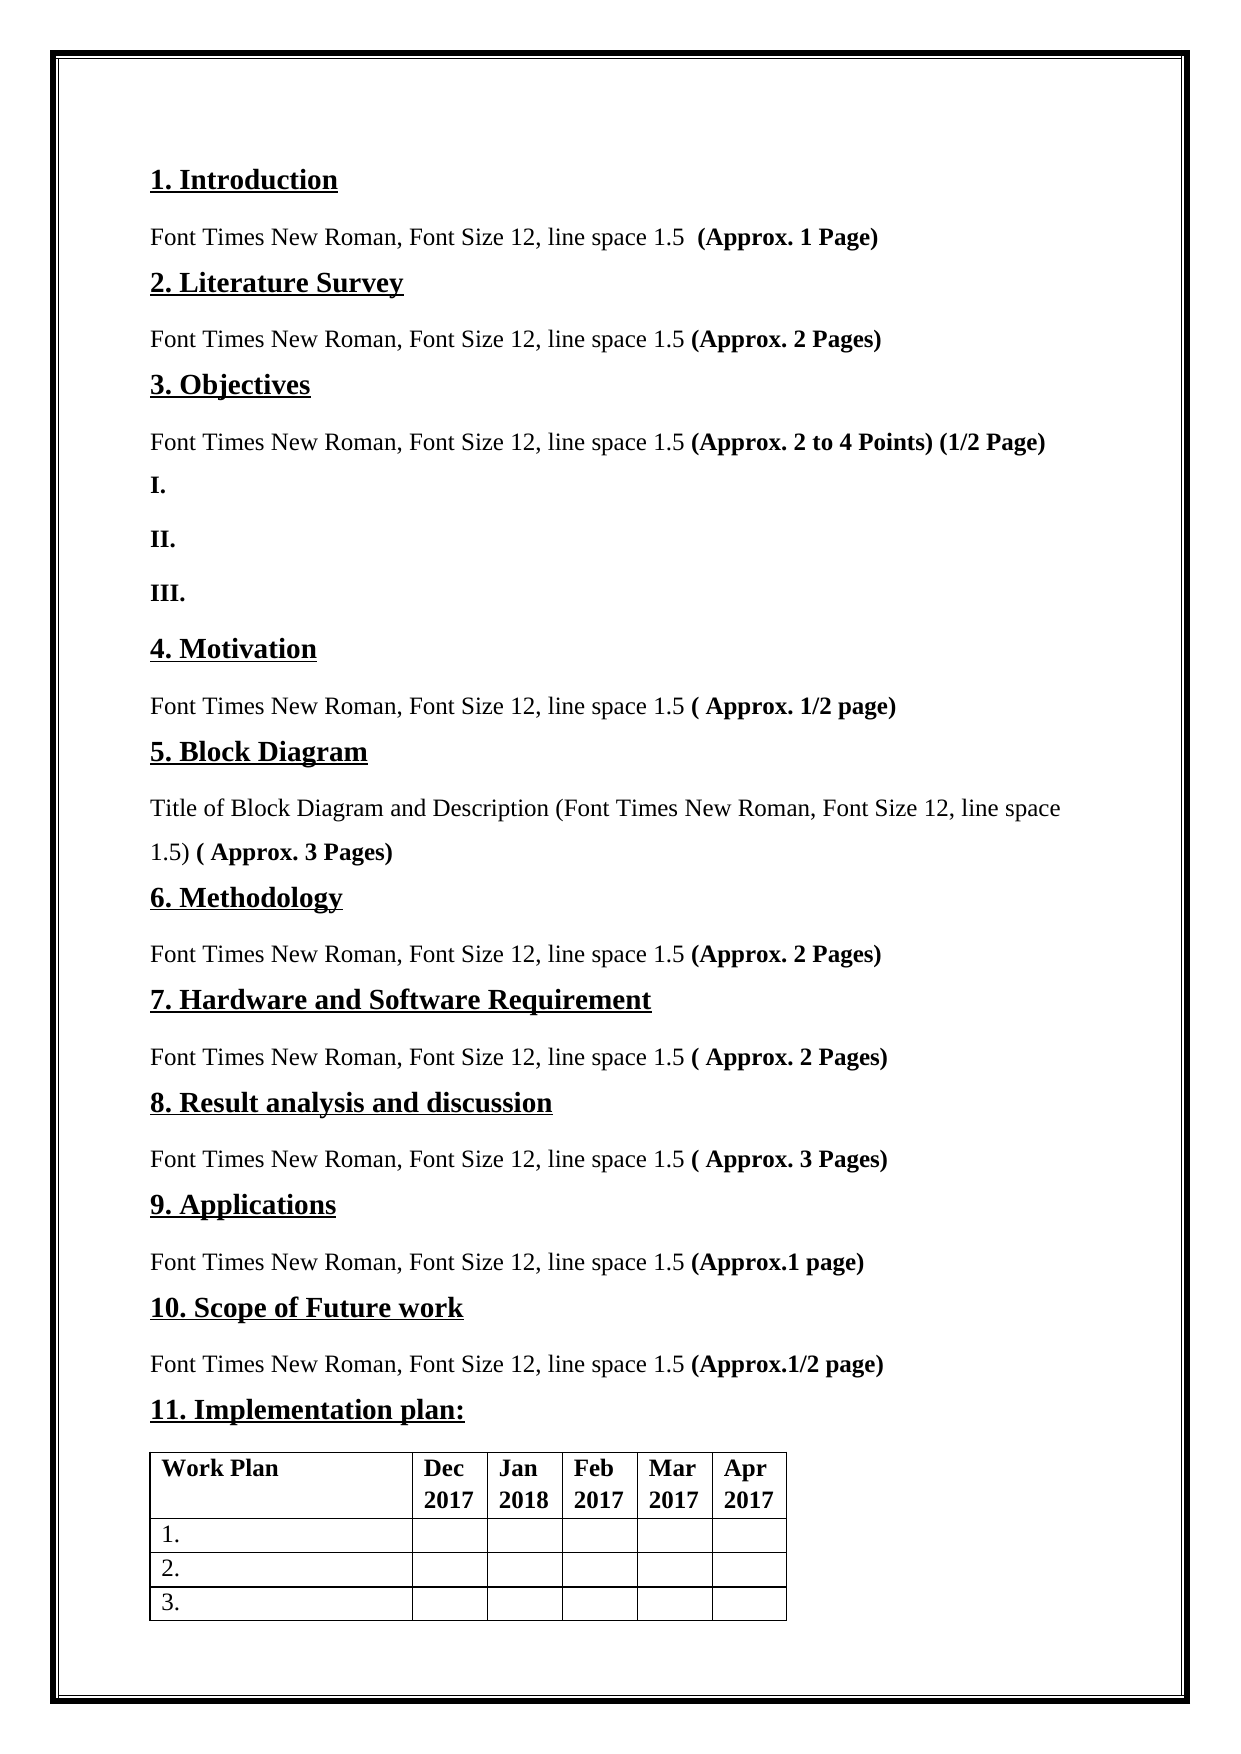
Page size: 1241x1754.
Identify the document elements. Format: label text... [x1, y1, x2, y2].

table_cell 2. [151, 1553, 412, 1586]
table_cell [563, 1588, 637, 1620]
text 7. Hardware and Software Requirement [150, 982, 1090, 1016]
text 3. Objectives [150, 367, 1090, 401]
table_header Work Plan [151, 1453, 412, 1518]
text Title of Block Diagram and Description (Font Times New Roman, Font Size 12, line space 1.5) ( Approx. 3 Pages) [150, 793, 1090, 865]
table_cell [638, 1519, 712, 1552]
text III. [150, 578, 1090, 606]
text 8. Result analysis and discussion [150, 1085, 1090, 1118]
text 4. Motivation [150, 632, 1090, 665]
text I. [150, 470, 1090, 499]
table_cell [413, 1519, 487, 1552]
table_header Apr 2017 [713, 1453, 786, 1518]
text 10. Scope of Future work [150, 1290, 1090, 1323]
text 6. Methodology [150, 880, 1090, 913]
table_cell [563, 1519, 637, 1552]
table_header Mar 2017 [638, 1453, 712, 1518]
table_cell [488, 1588, 562, 1620]
text II. [150, 524, 1090, 553]
table_header Jan 2018 [488, 1453, 562, 1518]
table_cell [488, 1553, 562, 1586]
table_cell 1. [151, 1519, 412, 1552]
text Font Times New Roman, Font Size 12, line space 1.5 ( Approx. 2 Pages) [150, 1042, 1090, 1070]
table_header Dec 2017 [413, 1453, 487, 1518]
table_cell [713, 1553, 786, 1586]
text 9. Applications [150, 1187, 1090, 1221]
text Font Times New Roman, Font Size 12, line space 1.5 (Approx. 2 Pages) [150, 939, 1090, 968]
text Font Times New Roman, Font Size 12, line space 1.5 (Approx. 1 Page) [150, 222, 1090, 251]
text Font Times New Roman, Font Size 12, line space 1.5 ( Approx. 3 Pages) [150, 1144, 1090, 1173]
text 1. Introduction [150, 162, 1090, 196]
text 2. Literature Survey [150, 265, 1090, 298]
table_cell [638, 1553, 712, 1586]
table_header Feb 2017 [563, 1453, 637, 1518]
table_cell [563, 1553, 637, 1586]
table_cell [488, 1519, 562, 1552]
text Font Times New Roman, Font Size 12, line space 1.5 ( Approx. 1/2 page) [150, 691, 1090, 720]
table_cell [713, 1519, 786, 1552]
text 11. Implementation plan: [150, 1392, 1090, 1426]
table_cell [638, 1588, 712, 1620]
text Font Times New Roman, Font Size 12, line space 1.5 (Approx. 2 Pages) [150, 324, 1090, 353]
table_cell 3. [151, 1588, 412, 1620]
text Font Times New Roman, Font Size 12, line space 1.5 (Approx.1/2 page) [150, 1349, 1090, 1378]
table_cell [413, 1588, 487, 1620]
table_cell [413, 1553, 487, 1586]
text Font Times New Roman, Font Size 12, line space 1.5 (Approx. 2 to 4 Points) (1/2 Page) [150, 427, 1090, 456]
text Font Times New Roman, Font Size 12, line space 1.5 (Approx.1 page) [150, 1247, 1090, 1275]
table_cell [713, 1588, 786, 1620]
text 5. Block Diagram [150, 734, 1090, 768]
